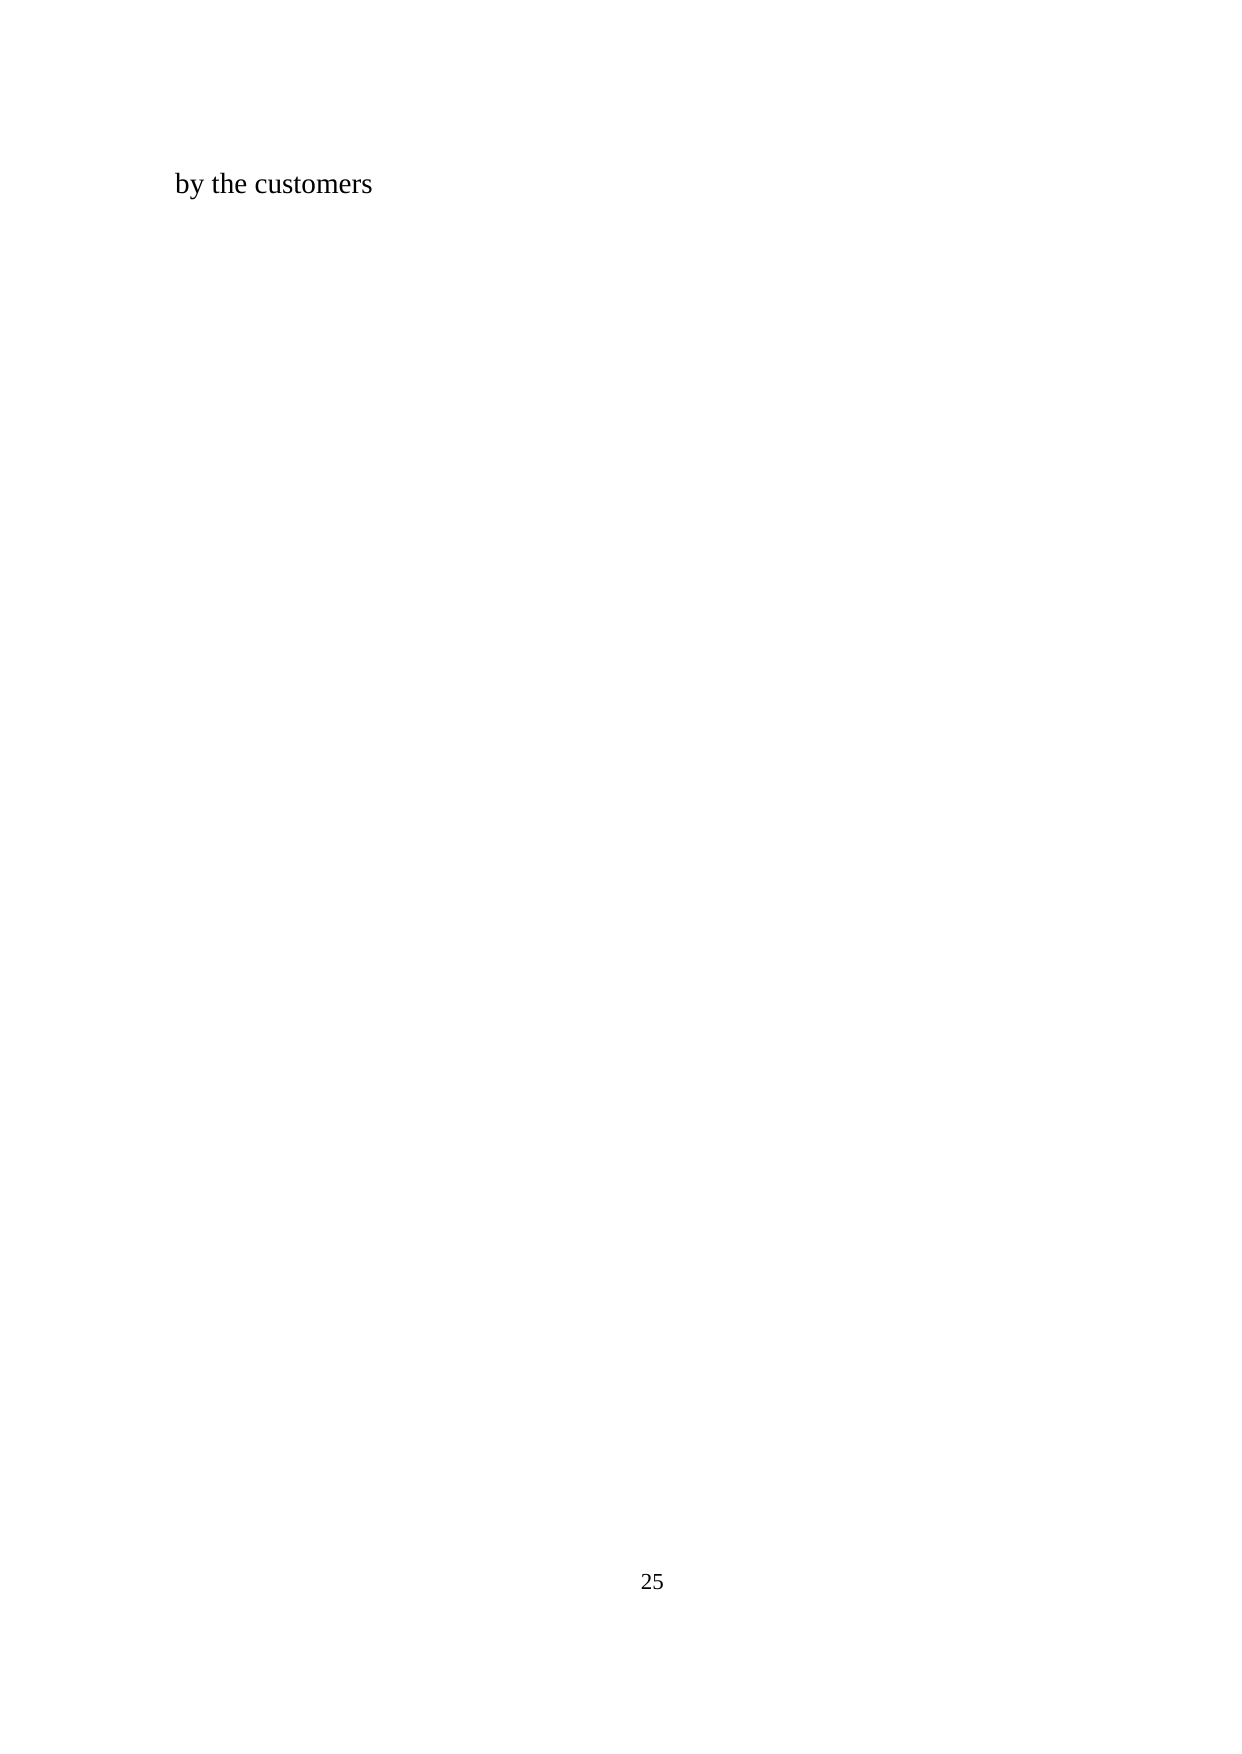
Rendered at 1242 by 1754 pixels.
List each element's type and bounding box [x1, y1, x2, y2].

list [175, 167, 1121, 200]
